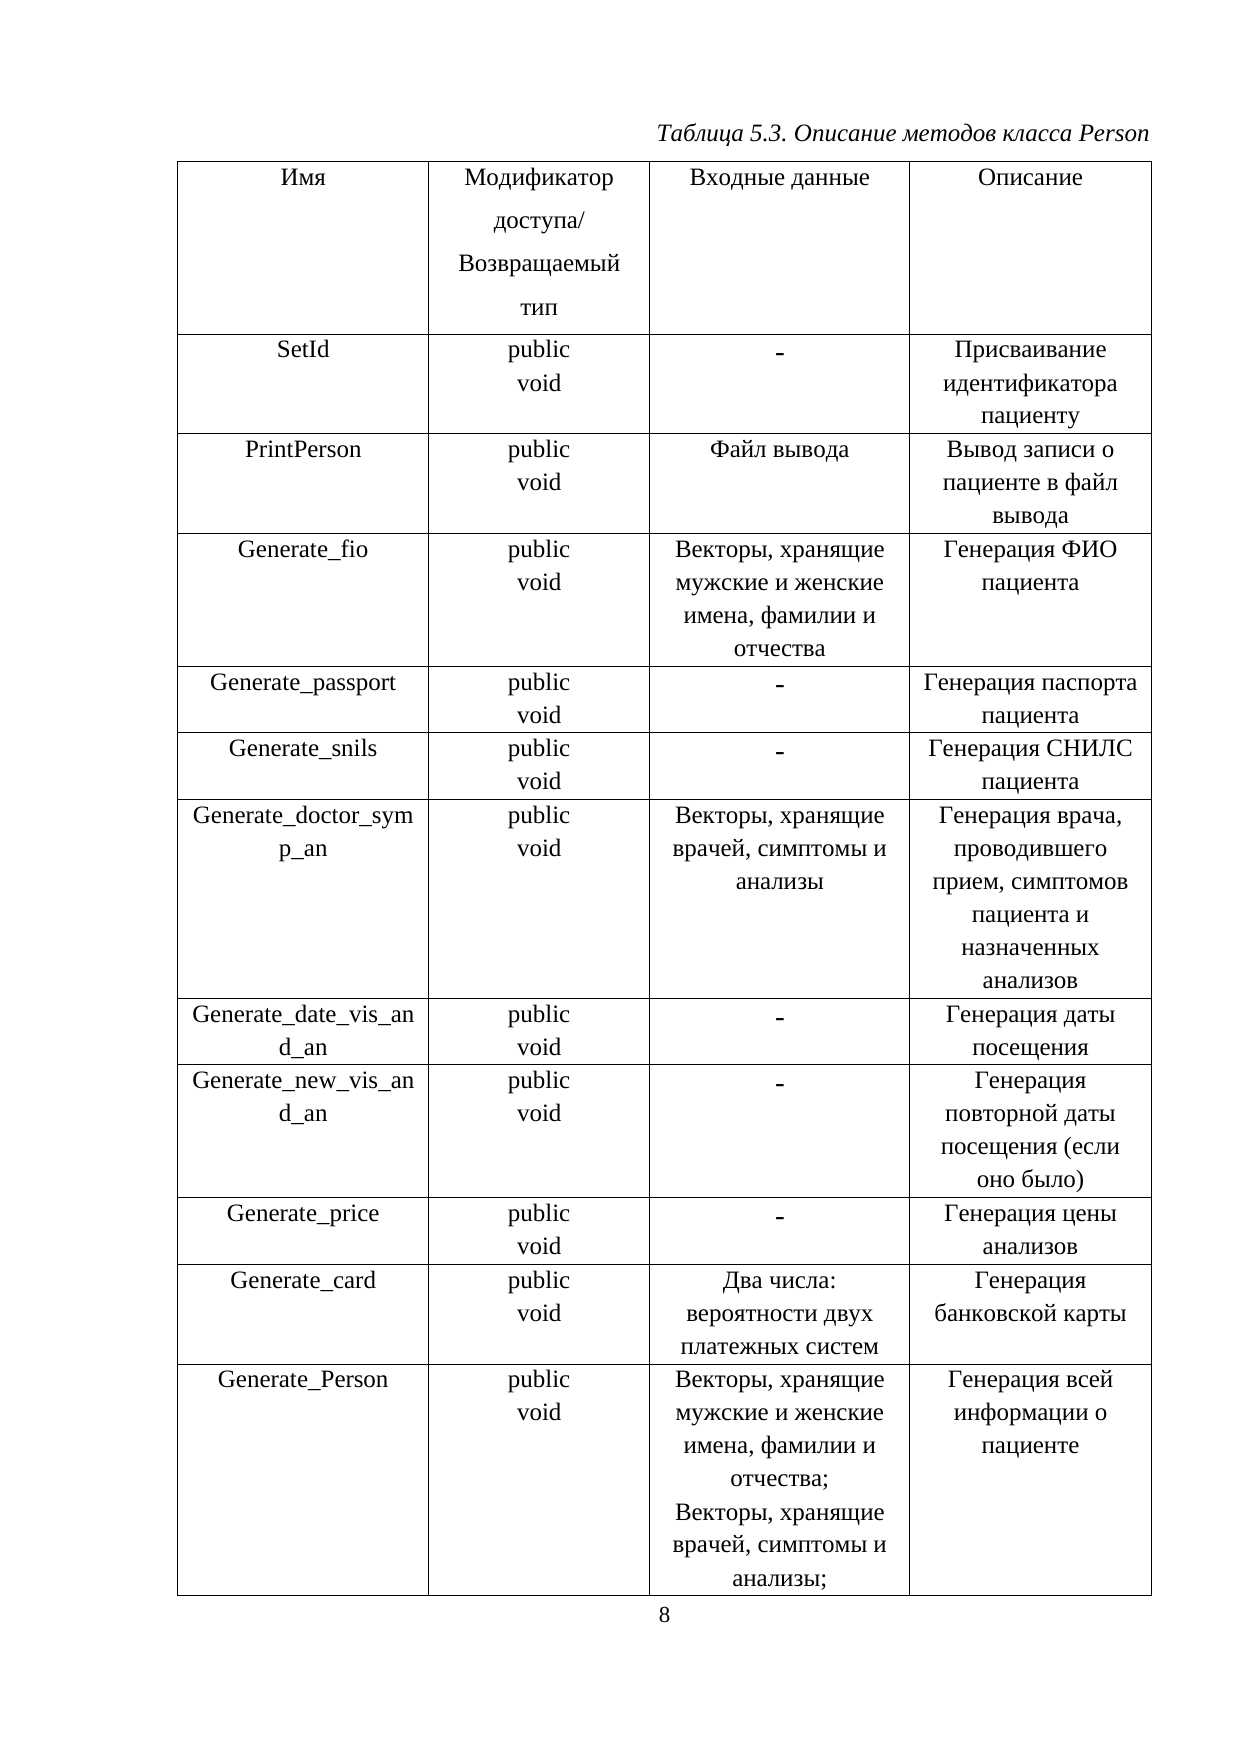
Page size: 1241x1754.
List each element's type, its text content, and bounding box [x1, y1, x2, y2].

table_cell Generate_snils [178, 733, 428, 799]
table_cell public void [429, 733, 649, 799]
table_cell SetId [178, 335, 428, 433]
table_cell Генерация даты посещения [910, 999, 1151, 1064]
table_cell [650, 1365, 909, 1595]
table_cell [910, 1365, 1151, 1595]
table_cell Generate_price [178, 1198, 428, 1264]
table_cell public void [429, 534, 649, 666]
table_cell PrintPerson [178, 434, 428, 533]
table_cell Генерация цены анализов [910, 1198, 1151, 1264]
table_cell - [650, 1065, 909, 1197]
table_header Имя [178, 162, 428, 333]
table_cell - [650, 1198, 909, 1264]
table_cell public void [429, 1365, 649, 1595]
table_cell Присваивание идентификатора пациенту [910, 335, 1151, 433]
table_cell Векторы, хранящие врачей, симптомы и анализы [650, 800, 909, 998]
table_cell - [650, 999, 909, 1064]
table_cell - [650, 667, 909, 732]
table_cell public void [429, 1265, 649, 1363]
table_cell Generate_passport [178, 667, 428, 732]
table_cell - [650, 335, 909, 433]
table_header Модификатор доступа/ Возвращаемый тип [429, 162, 649, 333]
table_cell Генерация банковской карты [910, 1265, 1151, 1363]
table_cell public void [429, 1065, 649, 1197]
table_cell Генерация врача, проводившего прием, симптомов пациента и назначенных анализов [910, 800, 1151, 998]
table_cell public void [429, 434, 649, 533]
table_cell Generate_date_vis_and_an [178, 999, 428, 1064]
table_cell Генерация паспорта пациента [910, 667, 1151, 732]
table_cell public void [429, 335, 649, 433]
table_cell public void [429, 800, 649, 998]
table_cell Generate_Person [178, 1365, 428, 1595]
table_cell Generate_new_vis_and_an [178, 1065, 428, 1197]
table_cell public void [429, 667, 649, 732]
table_cell - [650, 733, 909, 799]
table_cell Генерация повторной даты посещения (если оно было) [910, 1065, 1151, 1197]
text Таблица 5.3. Описание методов класса Person [177, 118, 1152, 147]
table_cell Генерация СНИЛС пациента [910, 733, 1151, 799]
table_header Описание [910, 162, 1151, 333]
table_cell Векторы, хранящие мужские и женские имена, фамилии и отчества [650, 534, 909, 666]
table_cell Generate_card [178, 1265, 428, 1363]
table_cell public void [429, 999, 649, 1064]
table_cell Вывод записи о пациенте в файл вывода [910, 434, 1151, 533]
table_cell public void [429, 1198, 649, 1264]
table_cell Генерация ФИО пациента [910, 534, 1151, 666]
table_cell Generate_fio [178, 534, 428, 666]
table_cell Generate_doctor_symp_an [178, 800, 428, 998]
table_cell Два числа: вероятности двух платежных систем [650, 1265, 909, 1363]
table_cell Файл вывода [650, 434, 909, 533]
table_header Входные данные [650, 162, 909, 333]
